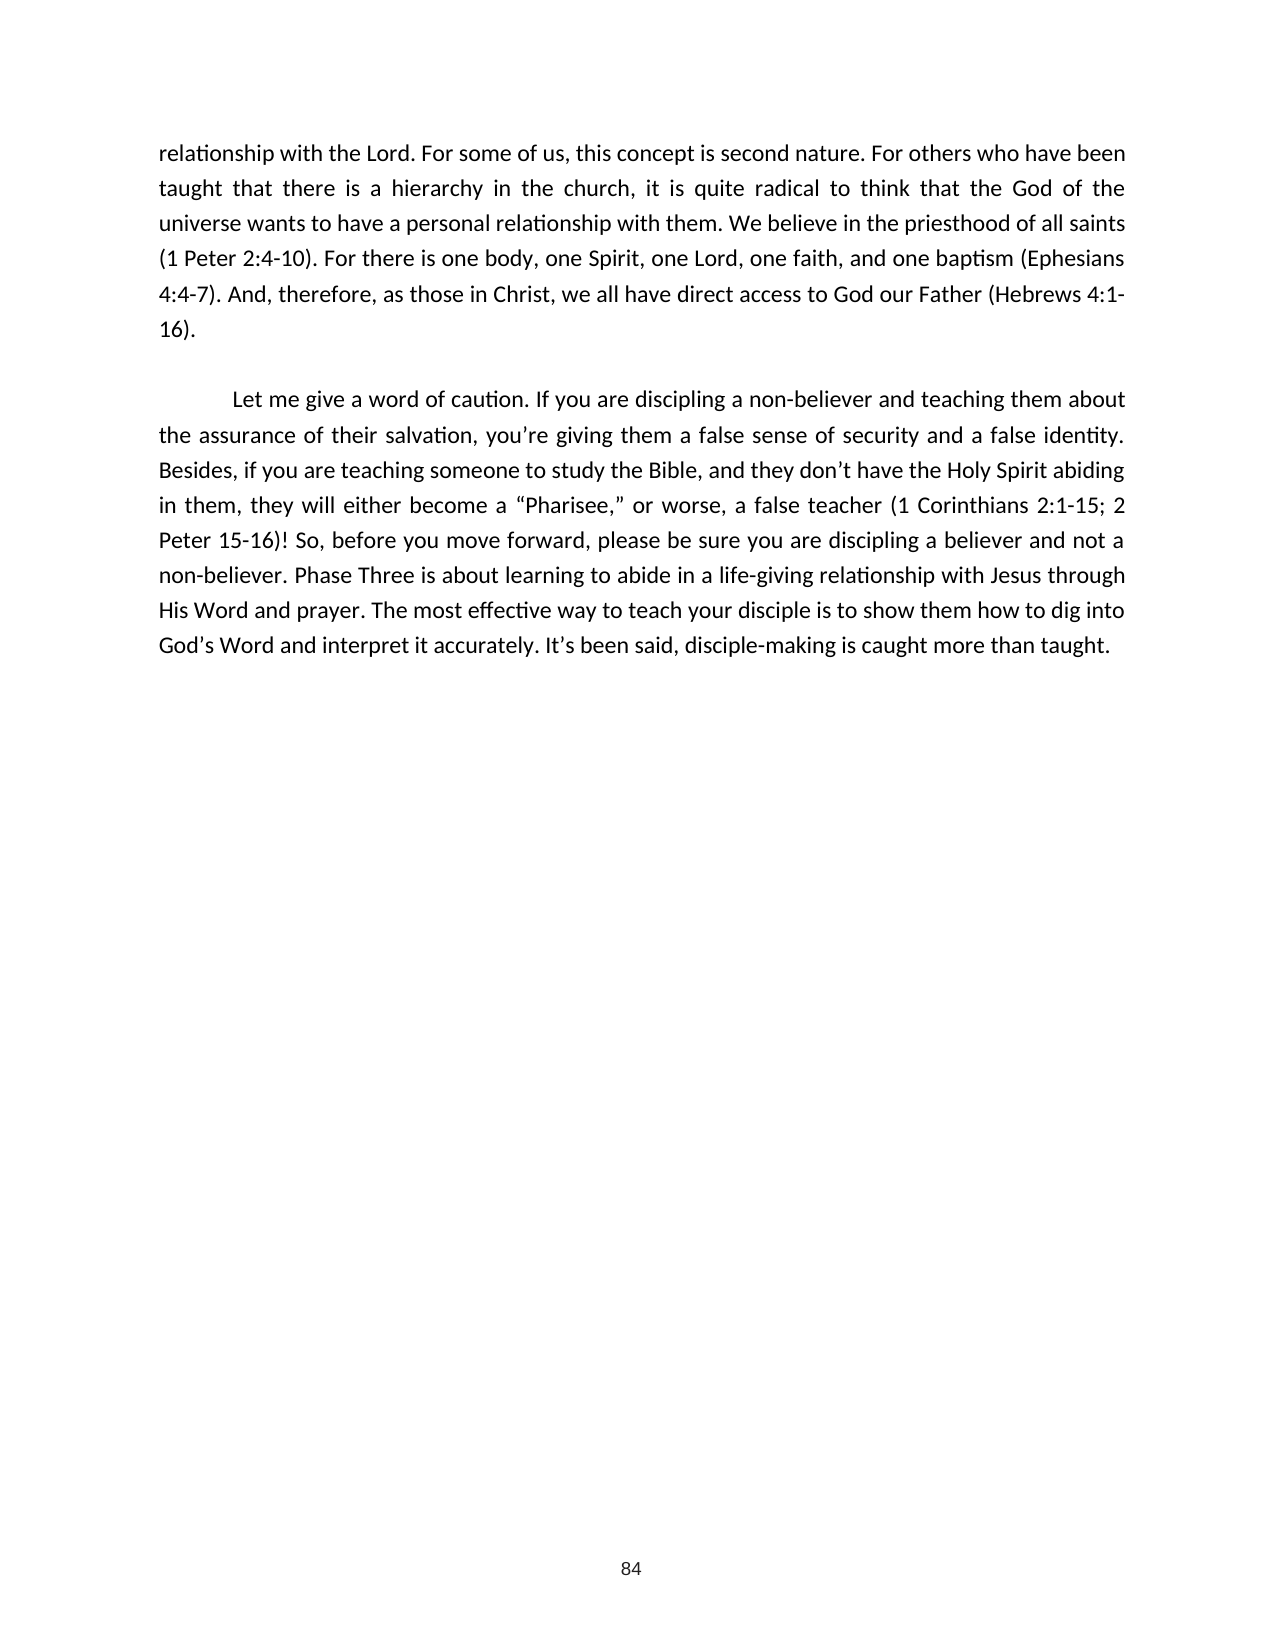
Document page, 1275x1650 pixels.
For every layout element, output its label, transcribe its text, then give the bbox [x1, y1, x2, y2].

text Let me give a word of caution. If you are discipling a non-believer and teaching them about the assurance of their salvation, you’re giving them a false sense of security and a false identity. Besides, if you are teaching someone to study the Bible, and they don’t have the Holy Spirit abiding in them, they will either become a “Pharisee,” or worse, a false teacher (1 Corinthians 2:1-15; 2 Peter 15-16)! So, before you move forward, please be sure you are discipling a believer and not a non-believer. Phase Three is about learning to abide in a life-giving relationship with Jesus through His Word and prayer. The most effective way to teach your disciple is to show them how to dig into God’s Word and interpret it accurately. It’s been said, disciple-making is caught more than taught. [158, 384, 1127, 659]
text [158, 138, 1127, 343]
